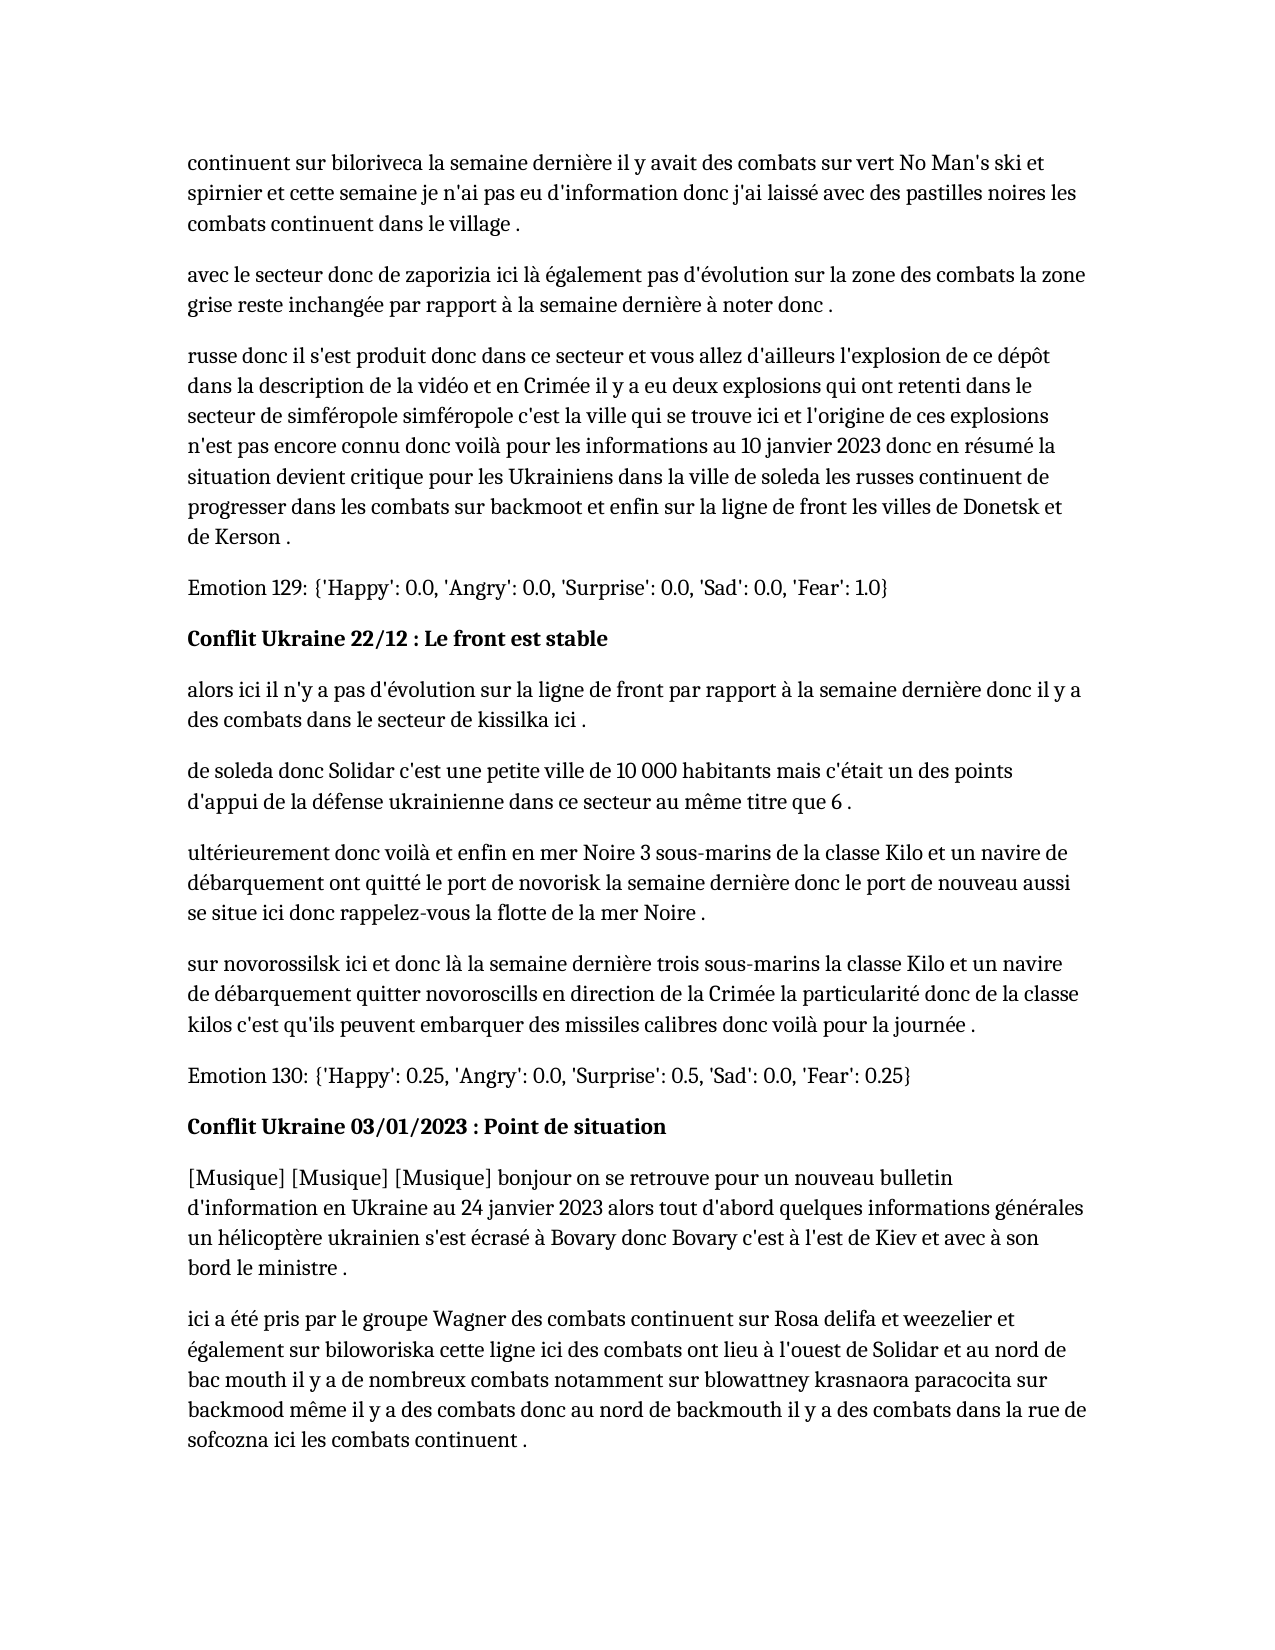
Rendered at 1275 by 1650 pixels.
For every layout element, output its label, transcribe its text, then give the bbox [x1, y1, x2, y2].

text Conflit Ukraine 03/01/2023 : Point de situation [187, 1113, 1087, 1140]
text sur novorossilsk ici et donc là la semaine dernière trois sous-marins la classe Kilo et un navire de débarquement quitter novoroscills en direction de la Crimée la particularité donc de la classe kilos c'est qu'ils peuvent embarquer des missiles calibres donc voilà pour la journée . [187, 951, 1087, 1038]
text [Musique] [Musique] [Musique] bonjour on se retrouve pour un nouveau bulletin d'information en Ukraine au 24 janvier 2023 alors tout d'abord quelques informations générales un hélicoptère ukrainien s'est écrasé à Bovary donc Bovary c'est à l'est de Kiev et avec à son bord le ministre . [187, 1164, 1087, 1282]
text alors ici il n'y a pas d'évolution sur la ligne de front par rapport à la semaine dernière donc il y a des combats dans le secteur de kissilka ici . [187, 677, 1087, 734]
text ici a été pris par le groupe Wagner des combats continuent sur Rosa delifa et weezelier et également sur biloworiska cette ligne ici des combats ont lieu à l'ouest de Solidar et au nord de bac mouth il y a de nombreux combats notamment sur blowattney krasnaora paracocita sur backmood même il y a des combats donc au nord de backmouth il y a des combats dans la rue de sofcozna ici les combats continuent . [187, 1306, 1087, 1453]
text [187, 150, 1087, 237]
text Emotion 129: {'Happy': 0.0, 'Angry': 0.0, 'Surprise': 0.0, 'Sad': 0.0, 'Fear': 1.0} [187, 575, 1087, 601]
text russe donc il s'est produit donc dans ce secteur et vous allez d'ailleurs l'explosion de ce dépôt dans la description de la vidéo et en Crimée il y a eu deux explosions qui ont retenti dans le secteur de simféropole simféropole c'est la ville qui se trouve ici et l'origine de ces explosions n'est pas encore connu donc voilà pour les informations au 10 janvier 2023 donc en résumé la situation devient critique pour les Ukrainiens dans la ville de soleda les russes continuent de progresser dans les combats sur backmoot et enfin sur la ligne de front les villes de Donetsk et de Kerson . [187, 343, 1087, 550]
text Emotion 130: {'Happy': 0.25, 'Angry': 0.0, 'Surprise': 0.5, 'Sad': 0.0, 'Fear': 0.25} [187, 1062, 1087, 1089]
text Conflit Ukraine 22/12 : Le front est stable [187, 626, 1087, 652]
text avec le secteur donc de zaporizia ici là également pas d'évolution sur la zone des combats la zone grise reste inchangée par rapport à la semaine dernière à noter donc . [187, 261, 1087, 318]
text ultérieurement donc voilà et enfin en mer Noire 3 sous-marins de la classe Kilo et un navire de débarquement ont quitté le port de novorisk la semaine dernière donc le port de nouveau aussi se situe ici donc rappelez-vous la flotte de la mer Noire . [187, 839, 1087, 926]
text de soleda donc Solidar c'est une petite ville de 10 000 habitants mais c'était un des points d'appui de la défense ukrainienne dans ce secteur au même titre que 6 . [187, 758, 1087, 815]
